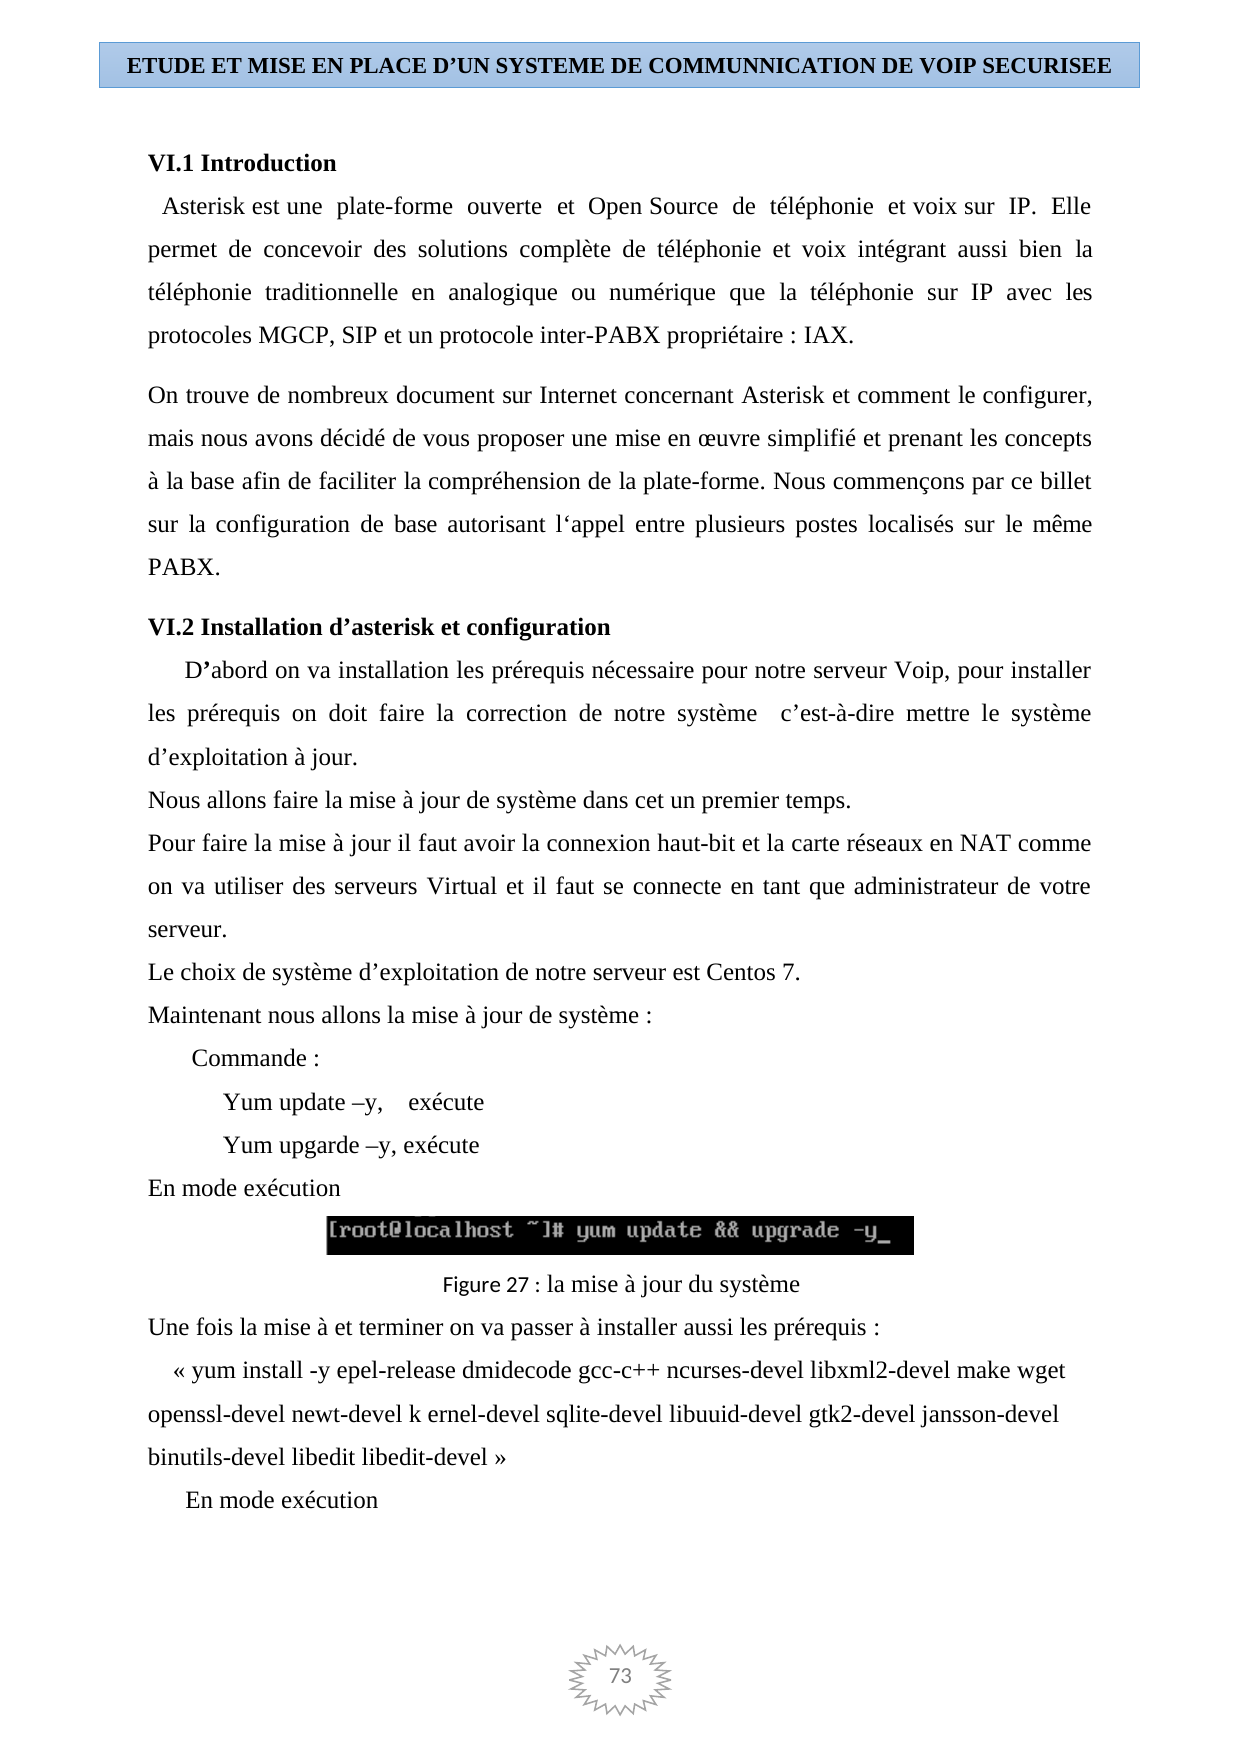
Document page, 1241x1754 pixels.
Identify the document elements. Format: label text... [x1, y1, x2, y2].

text En mode exécution [148, 1173, 1093, 1202]
text Commande : [148, 1043, 1093, 1072]
text Pour faire la mise à jour il faut avoir la connexion haut-bit et la carte réseaux en NAT comme on va utiliser des serveurs Virtual et il faut se connecte en tant que administrateur de votre serveur. [148, 828, 1093, 943]
text « yum install -y epel-release dmidecode gcc-c++ ncurses-devel libxml2-devel make wget openssl-devel newt-devel k ernel-devel sqlite-devel libuuid-devel gtk2-devel jansson-devel binutils-devel libedit libedit-devel » [148, 1356, 1093, 1471]
text Asterisk est une plate-forme ouverte et Open Source de téléphonie et voix sur IP. Elle permet de concevoir des solutions complète de téléphonie et voix intégrant aussi bien la téléphonie traditionnelle en analogique ou numérique que la téléphonie sur IP avec les protocoles MGCP, SIP et un protocole inter-PABX propriétaire : IAX. [148, 191, 1093, 349]
text Une fois la mise à et terminer on va passer à installer aussi les prérequis : [148, 1312, 1093, 1341]
text Nous allons faire la mise à jour de système dans cet un premier temps. [148, 785, 1093, 813]
text On trouve de nombreux document sur Internet concernant Asterisk et comment le configurer, mais nous avons décidé de vous proposer une mise en œuvre simplifié et prenant les concepts à la base afin de faciliter la compréhension de la plate-forme. Nous commençons par ce billet sur la configuration de base autorisant l‘appel entre plusieurs postes localisés sur le même PABX. [148, 380, 1093, 581]
text D’abord on va installation les prérequis nécessaire pour notre serveur Voip, pour installer les prérequis on doit faire la correction de notre système c’est-à-dire mettre le système d’exploitation à jour. [148, 655, 1093, 770]
text Le choix de système d’exploitation de notre serveur est Centos 7. [148, 957, 1093, 986]
subtitle VI.2 Installation d’asterisk et configuration [148, 612, 1093, 641]
text Yum upgarde –y, exécute [148, 1130, 1093, 1158]
text Maintenant nous allons la mise à jour de système : [148, 1000, 1093, 1029]
text En mode exécution [148, 1485, 1093, 1514]
picture [326, 1216, 914, 1255]
text Yum update –y, exécute [148, 1087, 1093, 1115]
subtitle VI.1 Introduction [148, 148, 1093, 176]
